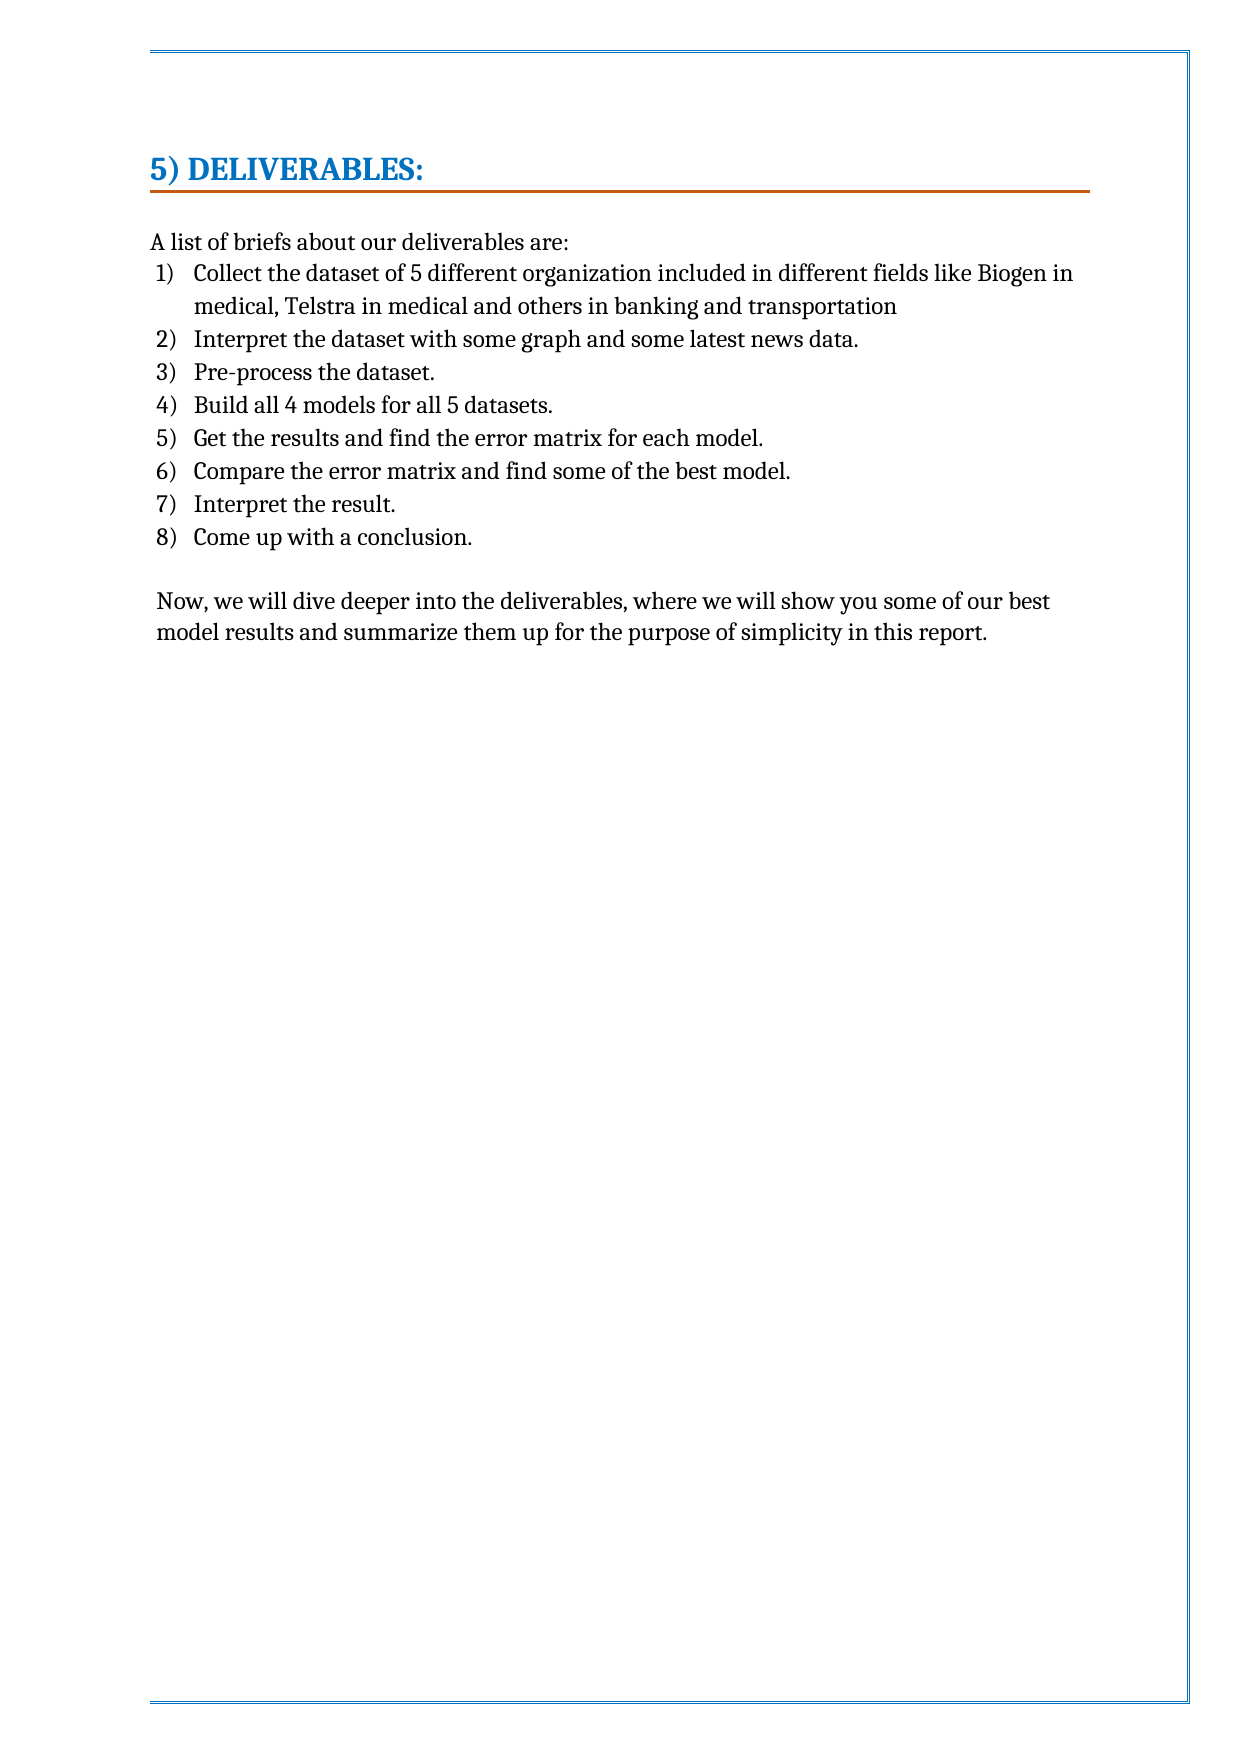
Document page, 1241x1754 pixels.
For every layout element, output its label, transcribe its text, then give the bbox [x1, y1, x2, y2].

list Collect the dataset of 5 different organization included in different fields like Biogen in medical, Telstra in medical and others in banking and transportation [156, 259, 1090, 320]
list Pre-process the dataset. [156, 358, 1090, 386]
list Compare the error matrix and find some of the best model. [156, 457, 1090, 486]
text Now, we will dive deeper into the deliverables, where we will show you some of our best model results and summarize them up for the purpose of simplicity in this report. [156, 587, 1090, 647]
text A list of briefs about our deliverables are: [150, 228, 1090, 256]
list Come up with a conclusion. [156, 523, 1090, 552]
list Build all 4 models for all 5 datasets. [156, 391, 1090, 419]
list Interpret the dataset with some graph and some latest news data. [156, 325, 1090, 353]
list Get the results and find the error matrix for each model. [156, 424, 1090, 452]
list Interpret the result. [156, 490, 1090, 518]
subtitle DELIVERABLES: [150, 150, 1090, 190]
